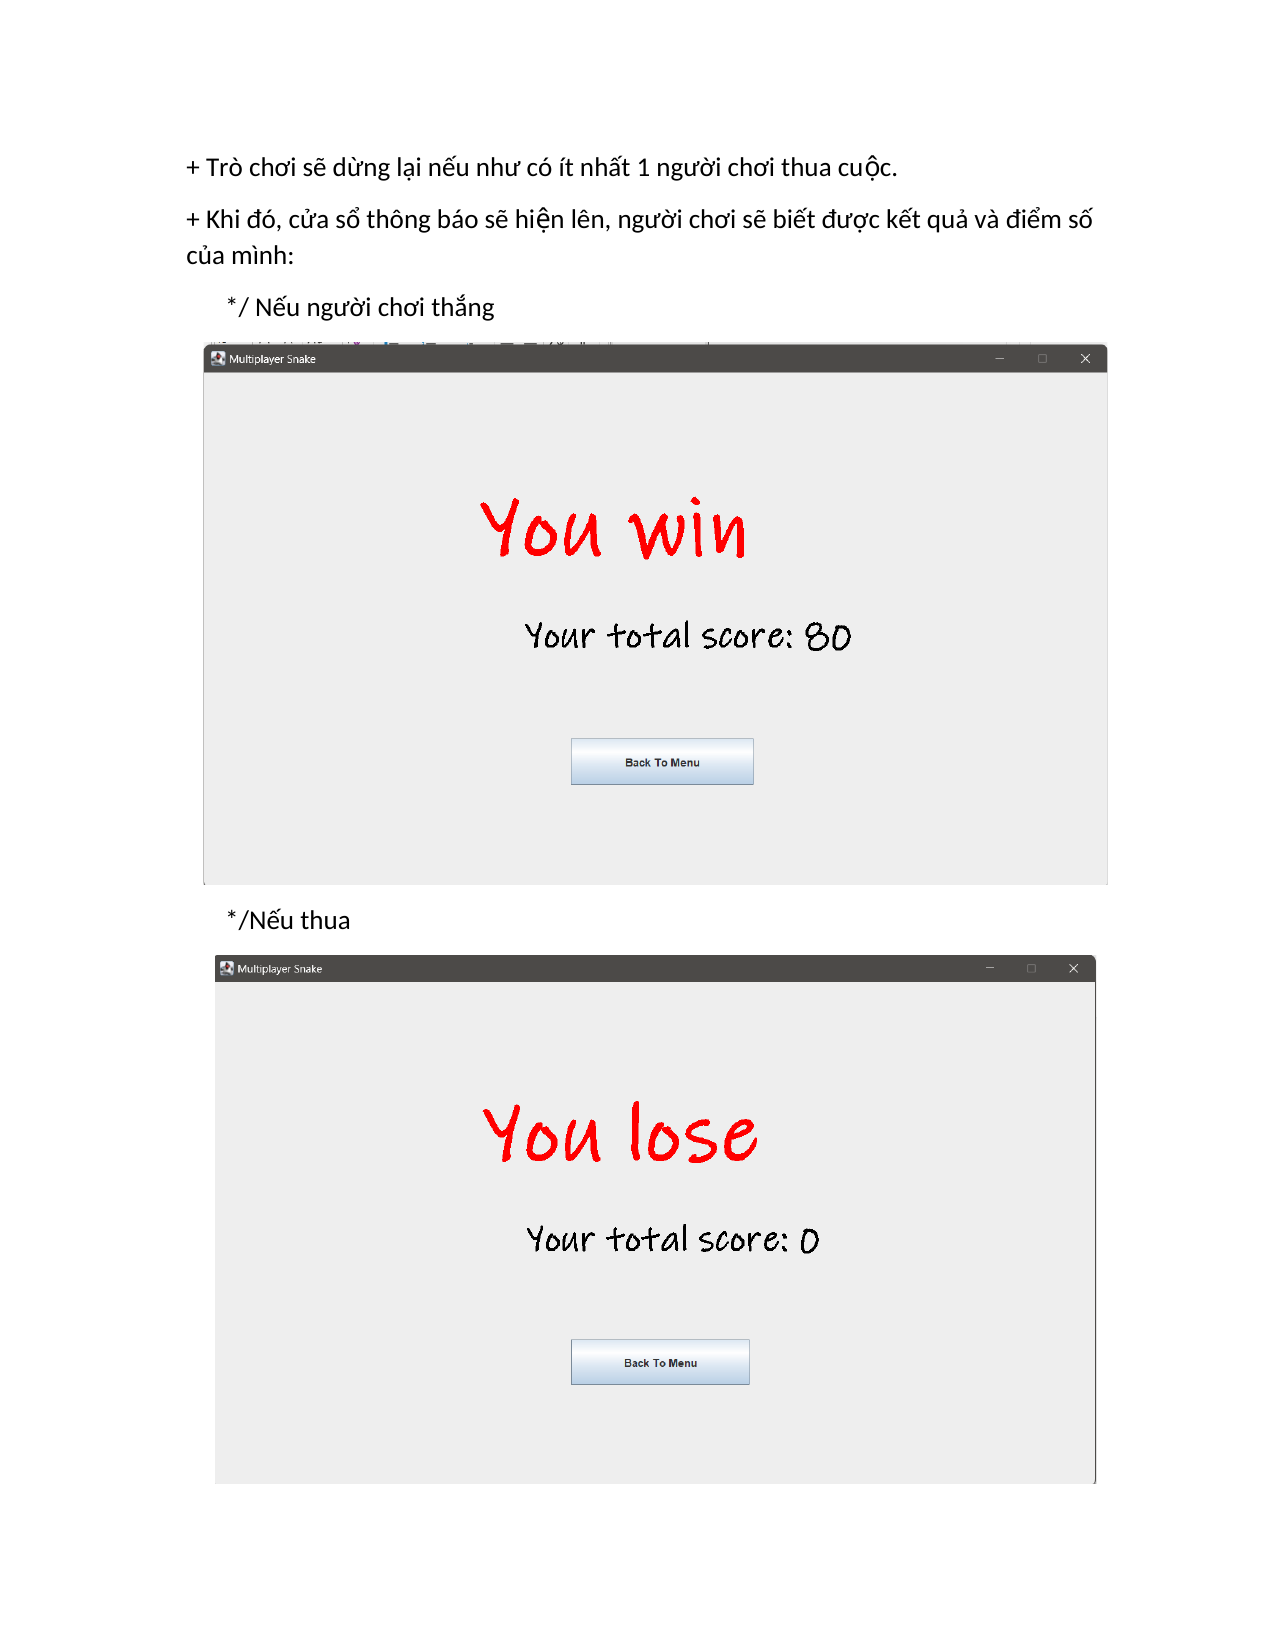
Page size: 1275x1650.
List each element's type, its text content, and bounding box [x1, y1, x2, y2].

picture [203, 342, 1108, 885]
text */Nếu thua [186, 903, 1125, 936]
text + Trò chơi sẽ dừng lại nếu như có ít nhất 1 người chơi thua cuộc. [186, 150, 1125, 183]
text */ Nếu người chơi thắng [186, 290, 1125, 323]
text + Khi đó, cửa sổ thông báo sẽ hiện lên, người chơi sẽ biết được kết quả và điểm số của mình: [186, 202, 1125, 271]
picture [215, 955, 1097, 1484]
